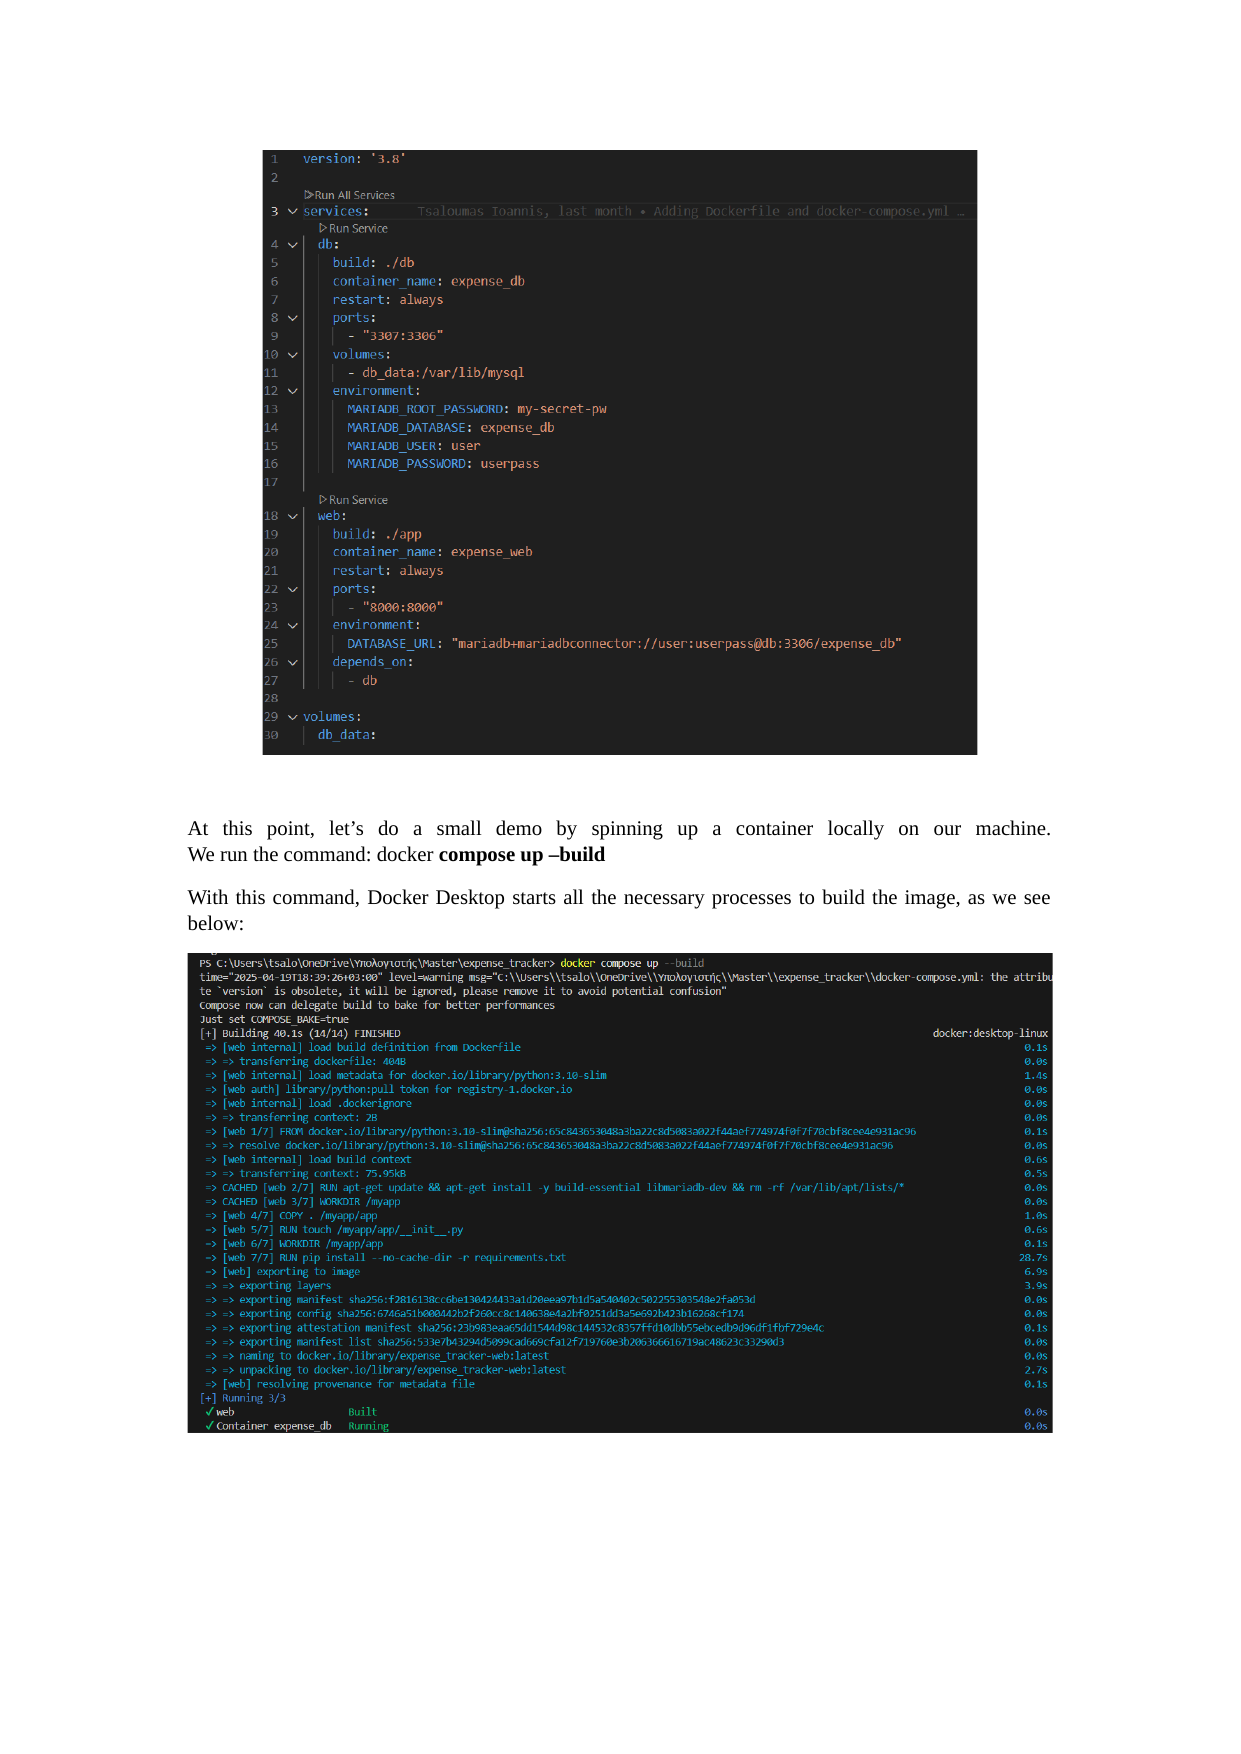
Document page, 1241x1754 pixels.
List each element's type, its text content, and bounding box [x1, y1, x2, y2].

text With this command, Docker Desktop starts all the necessary processes to build the image, as we see below: [187, 884, 1053, 934]
picture [262, 150, 978, 755]
picture [187, 953, 1053, 1433]
text At this point, let’s do a small demo by spinning up a container locally on our machine. We run the command: docker compose up –build [187, 816, 1053, 866]
